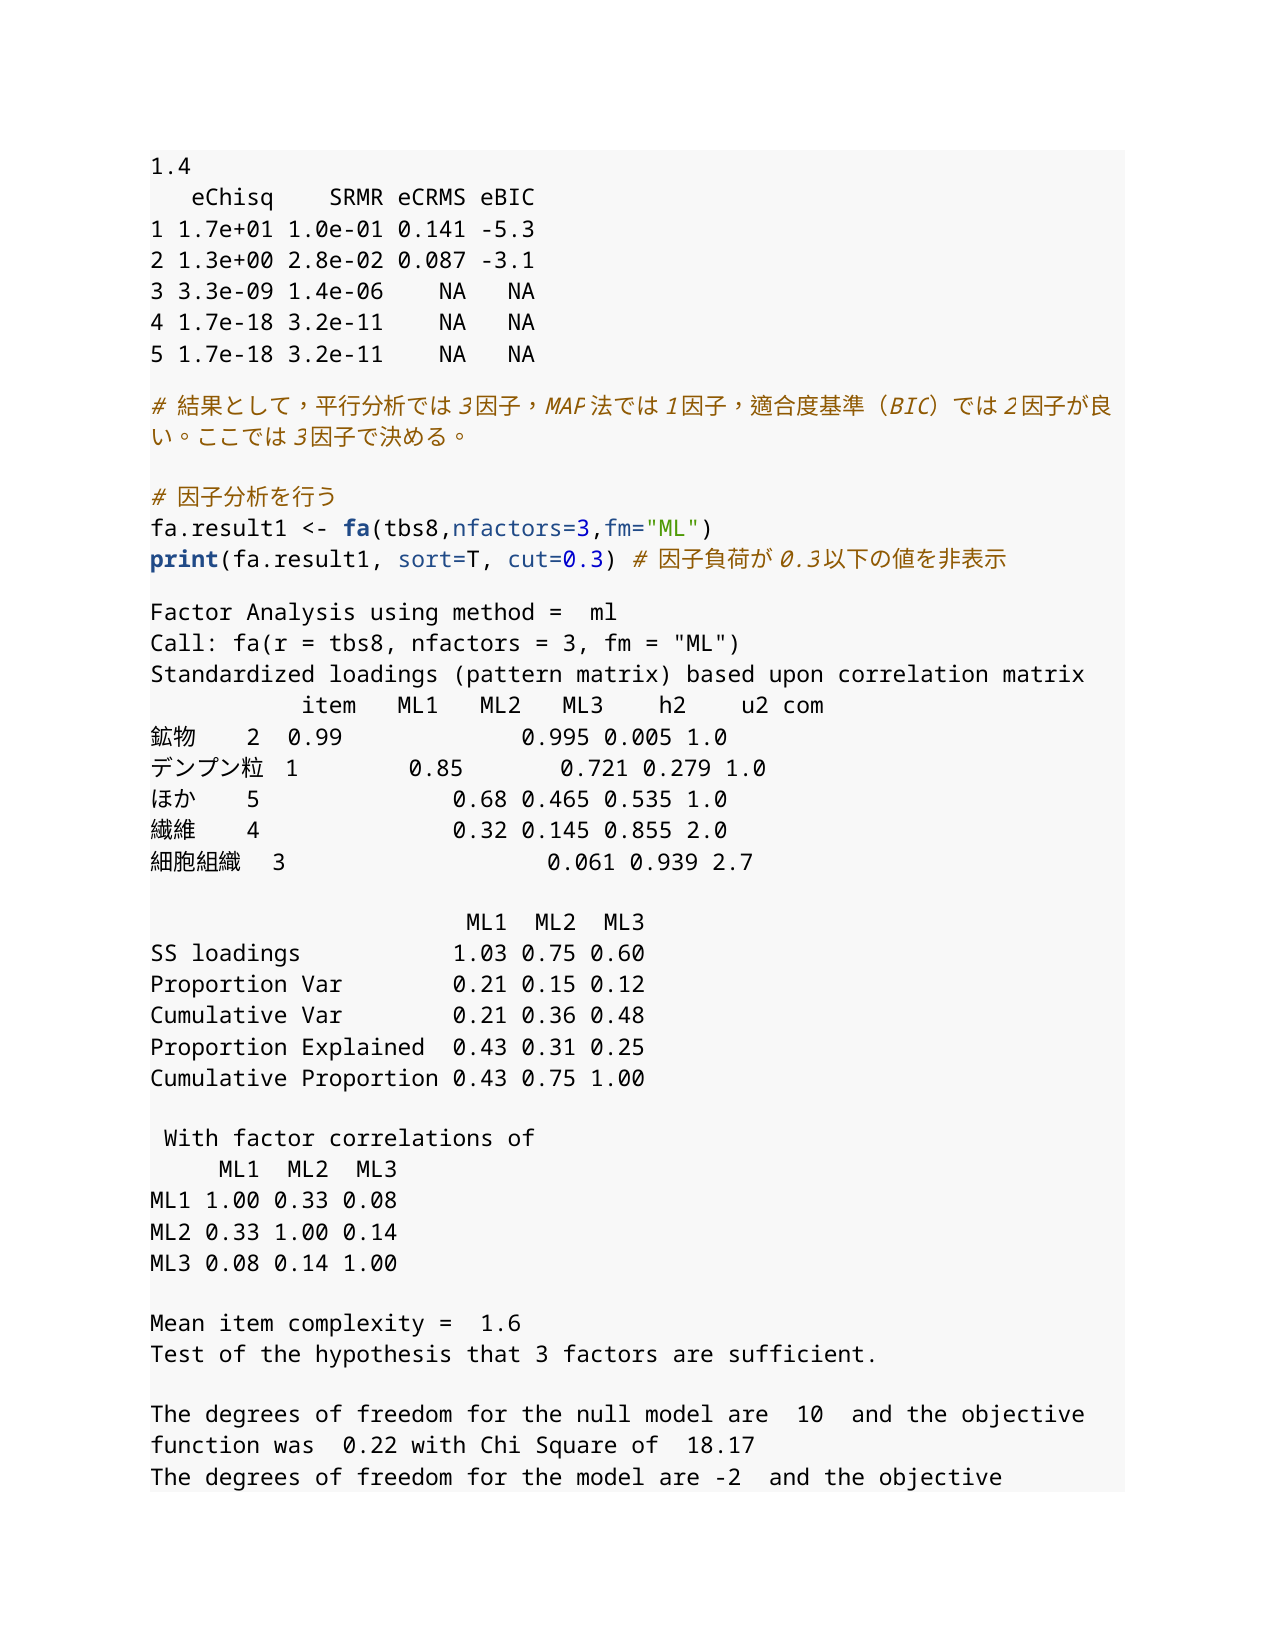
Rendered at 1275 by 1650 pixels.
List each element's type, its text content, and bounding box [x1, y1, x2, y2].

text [150, 150, 1125, 369]
text # 結果として，平行分析では3因子，MAP法では1因子，適合度基準（BIC）では2因子が良い。ここでは3因子で決める。 # 因子分析を行う fa.result1 <- fa(tbs8,nfactors=3,fm="ML") print(fa.result1, sort=T, cut=0.3) # 因子負荷が0.3以下の値を非表示 [150, 389, 1125, 574]
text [150, 595, 1125, 1492]
